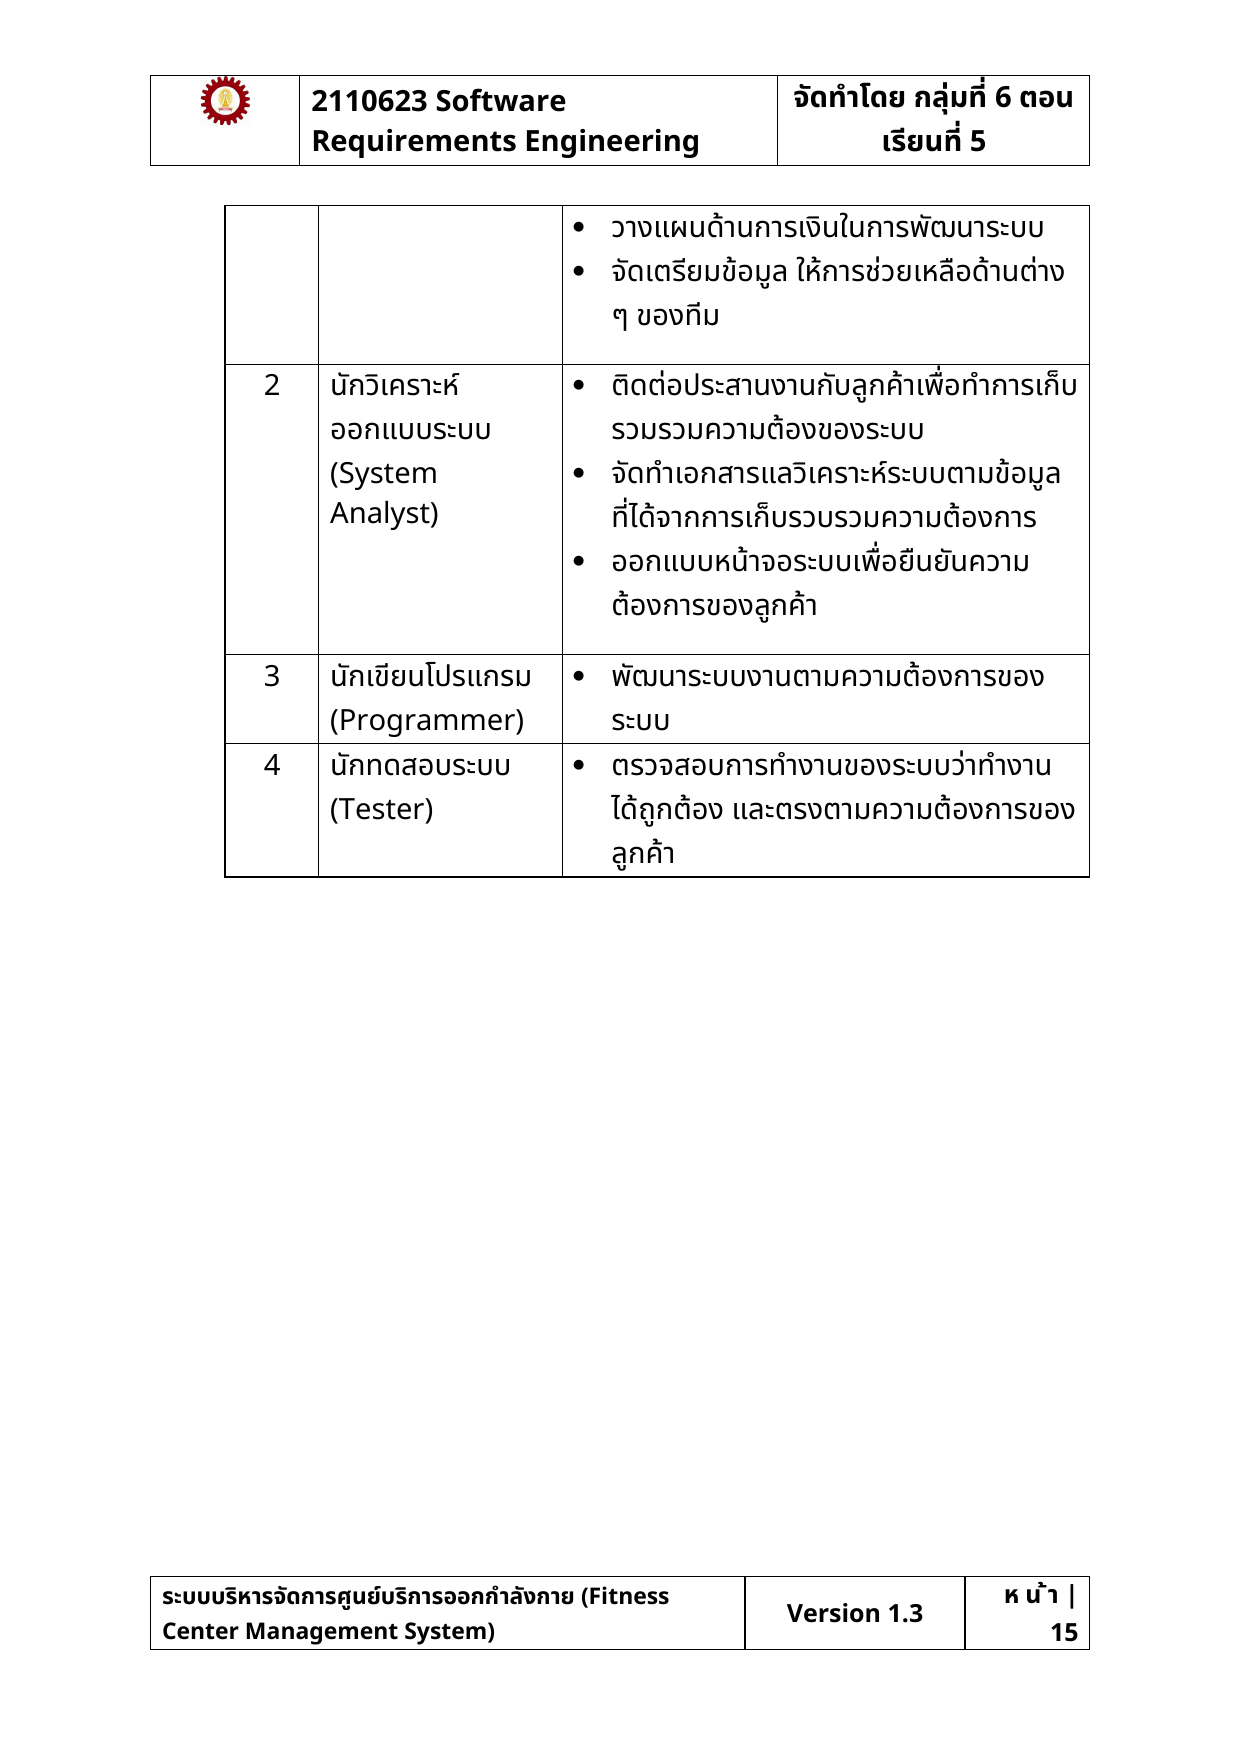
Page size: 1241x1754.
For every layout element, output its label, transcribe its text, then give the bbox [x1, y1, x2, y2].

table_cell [563, 206, 1089, 363]
table_cell นักเขียนโปรแกรม (Programmer) [319, 655, 562, 743]
table_cell 2 [226, 365, 318, 654]
table_cell 1 [226, 206, 318, 363]
table_cell 4 [226, 744, 318, 876]
table_cell ตรวจสอบการทำงานของระบบว่าทำงานได้ถูกต้อง และตรงตามความต้องการของลูกค้า [563, 744, 1089, 876]
table_cell พัฒนาระบบงานตามความต้องการของระบบ [563, 655, 1089, 743]
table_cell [319, 206, 562, 363]
picture [200, 76, 250, 126]
table_cell นักวิเคราะห์ออกแบบระบบ (System Analyst) [319, 365, 562, 654]
table_cell ติดต่อประสานงานกับลูกค้าเพื่อทำการเก็บรวมรวมความต้องของระบบ จัดทำเอกสารแลวิเคราะห์ระบบตามข้อมูลที่ได้จากการเก็บรวบรวมความต้องการ ออกแบบหน้าจอระบบเพื่อยืนยันความต้องการของลูกค้า [563, 365, 1089, 654]
table_cell นักทดสอบระบบ (Tester) [319, 744, 562, 876]
table_cell 3 [226, 655, 318, 743]
